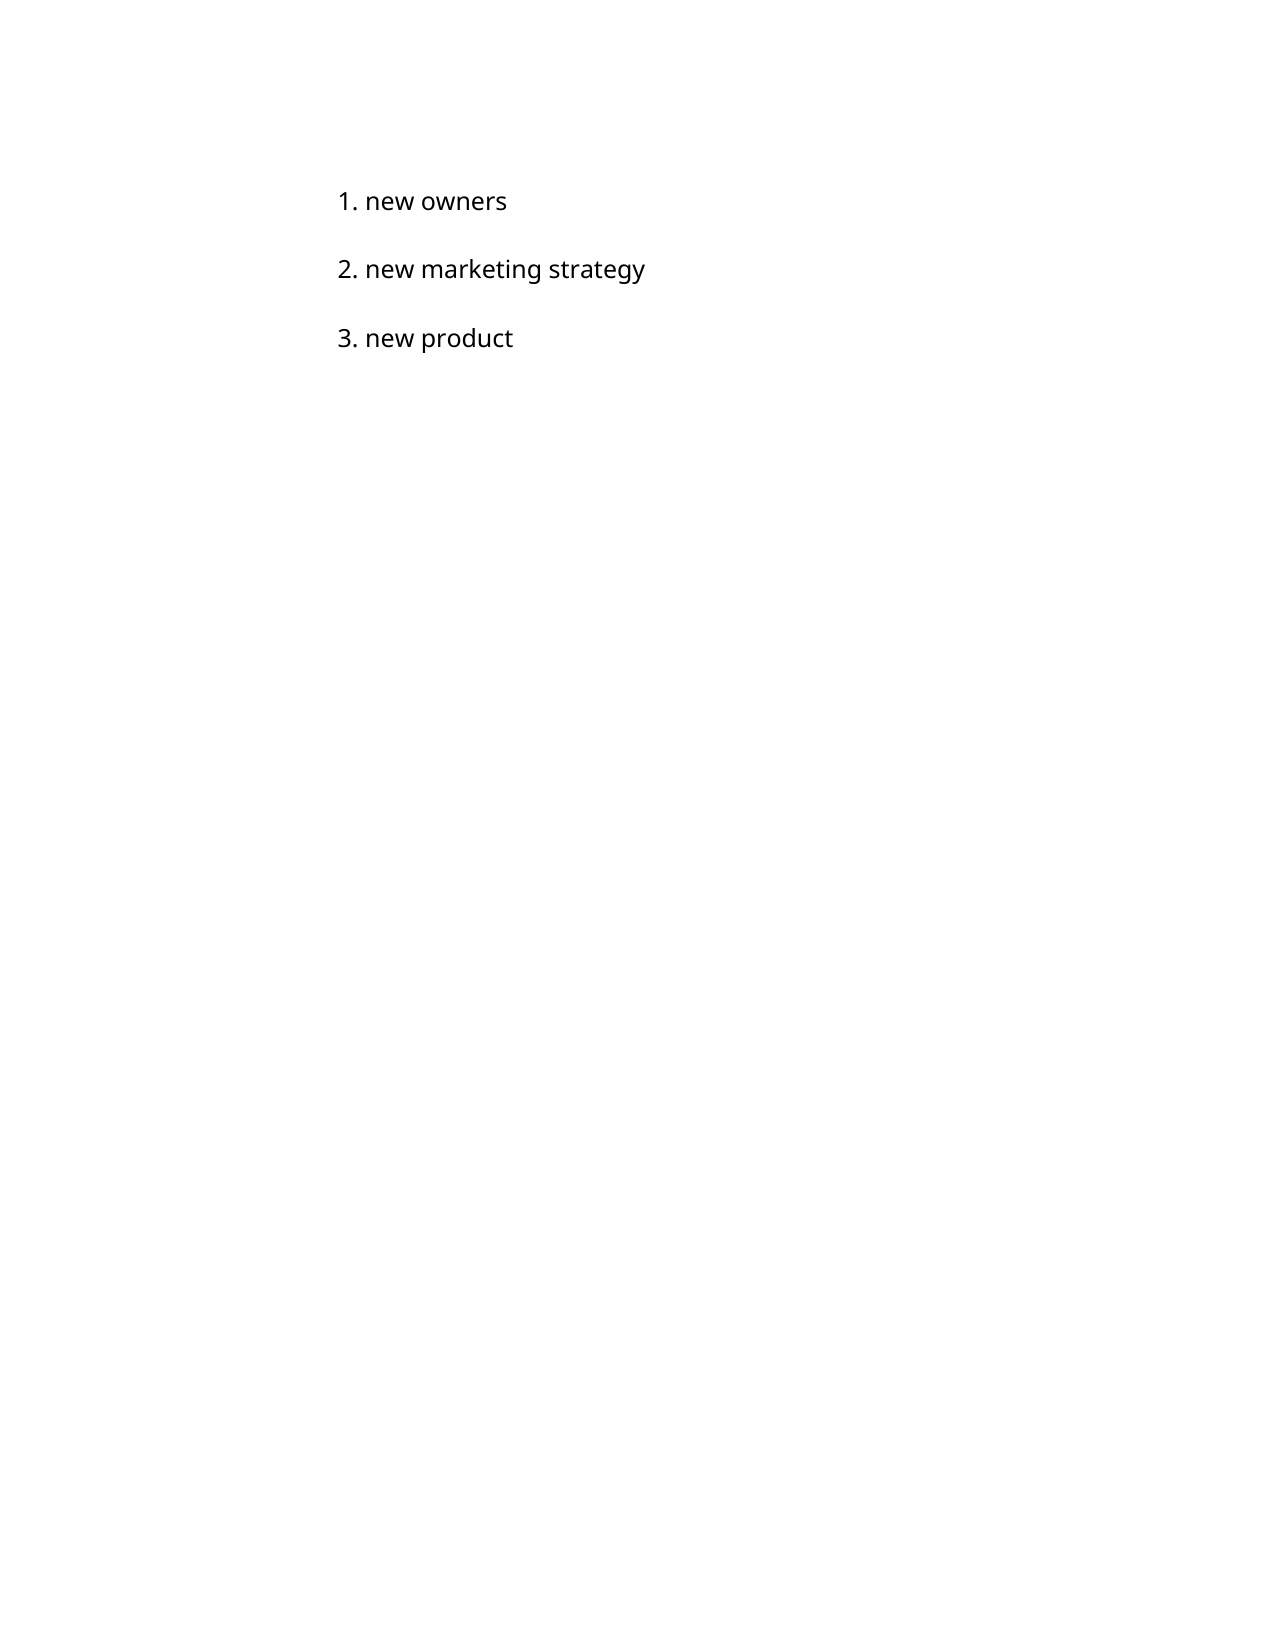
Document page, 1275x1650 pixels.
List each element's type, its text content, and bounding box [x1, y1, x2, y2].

text 1. new owners [187, 184, 1162, 218]
text 3. new product [187, 320, 1162, 354]
text 2. new marketing strategy [187, 252, 1162, 286]
